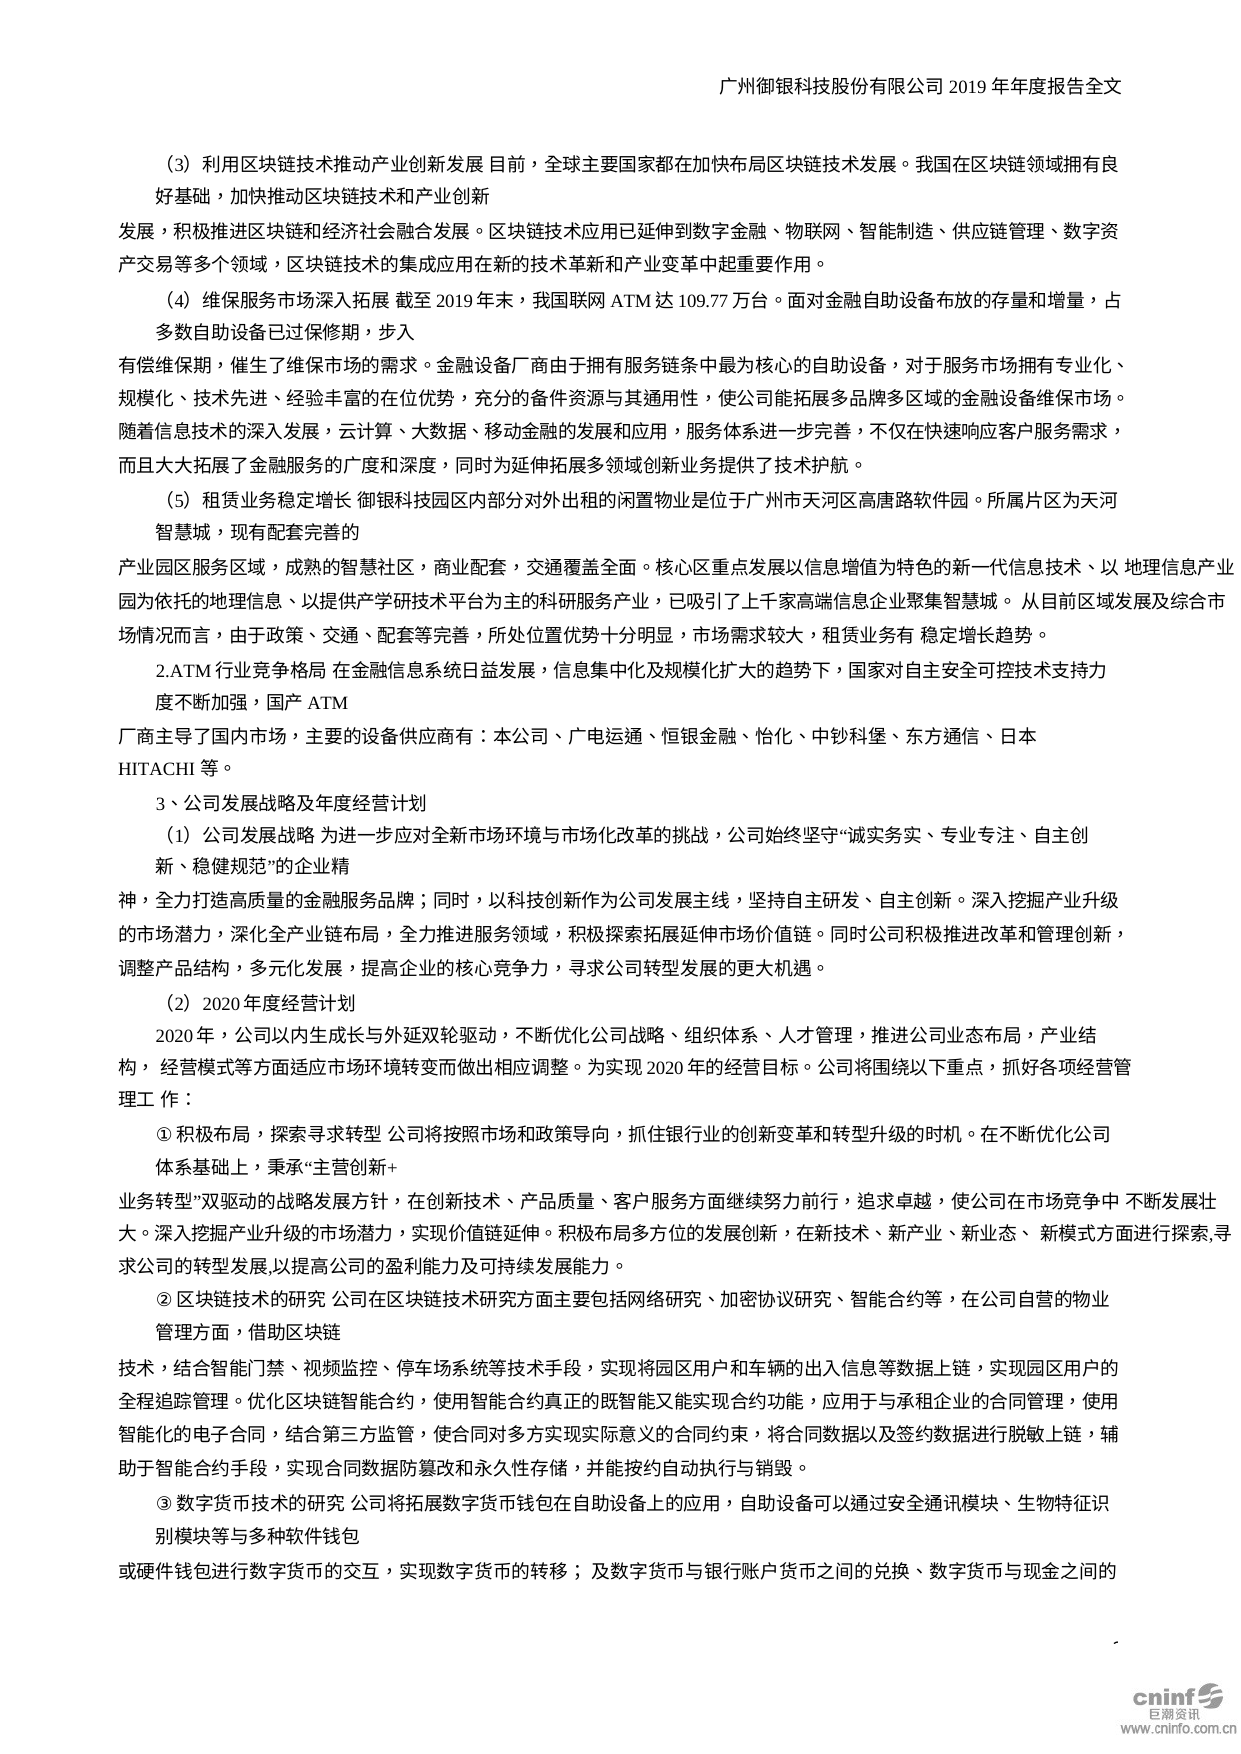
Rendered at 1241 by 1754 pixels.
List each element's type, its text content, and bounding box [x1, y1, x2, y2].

text 3、公司发展战略及年度经营计划 [156, 790, 1122, 815]
text ①积极布局，探索寻求转型 公司将按照市场和政策导向，抓住银行业的创新变革和转型升级的时机。在不断优化公司体系基础上，秉承“主营创新+ [156, 1121, 1122, 1180]
text 有偿维保期，催生了维保市场的需求。金融设备厂商由于拥有服务链条中最为核心的自助设备，对于服务市场拥有专业化、 规模化、技术先进、经验丰富的在位优势，充分的备件资源与其通用性，使公司能拓展多品牌多区域的金融设备维保市场。 随着信息技术的深入发展，云计算、大数据、移动金融的发展和应用，服务体系进一步完善，不仅在快速响应客户服务需求， 而且大大拓展了金融服务的广度和深度，同时为延伸拓展多领域创新业务提供了技术护航。 [118, 352, 1131, 478]
picture [1115, 1680, 1240, 1737]
text （3）利用区块链技术推动产业创新发展 目前，全球主要国家都在加快布局区块链技术发展。我国在区块链领域拥有良好基础，加快推动区块链技术和产业创新 [156, 151, 1123, 209]
text 或硬件钱包进行数字货币的交互，实现数字货币的转移； 及数字货币与银行账户货币之间的兑换、数字货币与现金之间的 [118, 1559, 1240, 1584]
text 2020年，公司以内生成长与外延双轮驱动，不断优化公司战略、组织体系、人才管理，推进公司业态布局，产业结构， 经营模式等方面适应市场环境转变而做出相应调整。为实现2020年的经营目标。公司将围绕以下重点，抓好各项经营管理工 作： [118, 1022, 1132, 1112]
text 业务转型”双驱动的战略发展方针，在创新技术、产品质量、客户服务方面继续努力前行，追求卓越，使公司在市场竞争中 不断发展壮大。深入挖掘产业升级的市场潜力，实现价值链延伸。积极布局多方位的发展创新，在新技术、新产业、新业态、 新模式方面进行探索,寻求公司的转型发展,以提高公司的盈利能力及可持续发展能力。 [118, 1188, 1240, 1279]
text （4）维保服务市场深入拓展 截至2019年末，我国联网ATM达109.77万台。面对金融自助设备布放的存量和增量，占多数自助设备已过保修期，步入 [156, 287, 1122, 344]
text 2.ATM行业竞争格局 在金融信息系统日益发展，信息集中化及规模化扩大的趋势下，国家对自主安全可控技术支持力度不断加强，国产ATM [156, 658, 1122, 715]
text （1）公司发展战略 为进一步应对全新市场环境与市场化改革的挑战，公司始终坚守“诚实务实、专业专注、自主创新、稳健规范”的企业精 [156, 822, 1122, 879]
text 发展，积极推进区块链和经济社会融合发展。区块链技术应用已延伸到数字金融、物联网、智能制造、供应链管理、数字资 产交易等多个领域，区块链技术的集成应用在新的技术革新和产业变革中起重要作用。 [118, 218, 1122, 277]
text 神，全力打造高质量的金融服务品牌；同时，以科技创新作为公司发展主线，坚持自主研发、自主创新。深入挖掘产业升级 的市场潜力，深化全产业链布局，全力推进服务领域，积极探索拓展延伸市场价值链。同时公司积极推进改革和管理创新， 调整产品结构，多元化发展，提高企业的核心竞争力，寻求公司转型发展的更大机遇。 [118, 887, 1132, 980]
text 技术，结合智能门禁、视频监控、停车场系统等技术手段，实现将园区用户和车辆的出入信息等数据上链，实现园区用户的 全程追踪管理。优化区块链智能合约，使用智能合约真正的既智能又能实现合约功能，应用于与承租企业的合同管理，使用 智能化的电子合同，结合第三方监管，使合同对多方实现实际意义的合同约束，将合同数据以及签约数据进行脱敏上链，辅 助于智能合约手段，实现合同数据防篡改和永久性存储，并能按约自动执行与销毁。 [118, 1355, 1122, 1481]
text （5）租赁业务稳定增长 御银科技园区内部分对外出租的闲置物业是位于广州市天河区高唐路软件园。所属片区为天河智慧城，现有配套完善的 [156, 487, 1123, 545]
text 厂商主导了国内市场，主要的设备供应商有：本公司、广电运通、恒银金融、怡化、中钞科堡、东方通信、日本HITACHI 等。 [118, 723, 1116, 780]
text （2）2020年度经营计划 [156, 990, 1122, 1016]
text 产业园区服务区域，成熟的智慧社区，商业配套，交通覆盖全面。核心区重点发展以信息增值为特色的新一代信息技术、以 地理信息产业园为依托的地理信息、以提供产学研技术平台为主的科研服务产业，已吸引了上千家高端信息企业聚集智慧城。 从目前区域发展及综合市场情况而言，由于政策、交通、配套等完善，所处位置优势十分明显，市场需求较大，租赁业务有 稳定增长趋势。 [118, 554, 1240, 648]
text ②区块链技术的研究 公司在区块链技术研究方面主要包括网络研究、加密协议研究、智能合约等，在公司自营的物业管理方面，借助区块链 [156, 1286, 1123, 1345]
text ③数字货币技术的研究 公司将拓展数字货币钱包在自助设备上的应用，自助设备可以通过安全通讯模块、生物特征识别模块等与多种软件钱包 [156, 1490, 1123, 1549]
